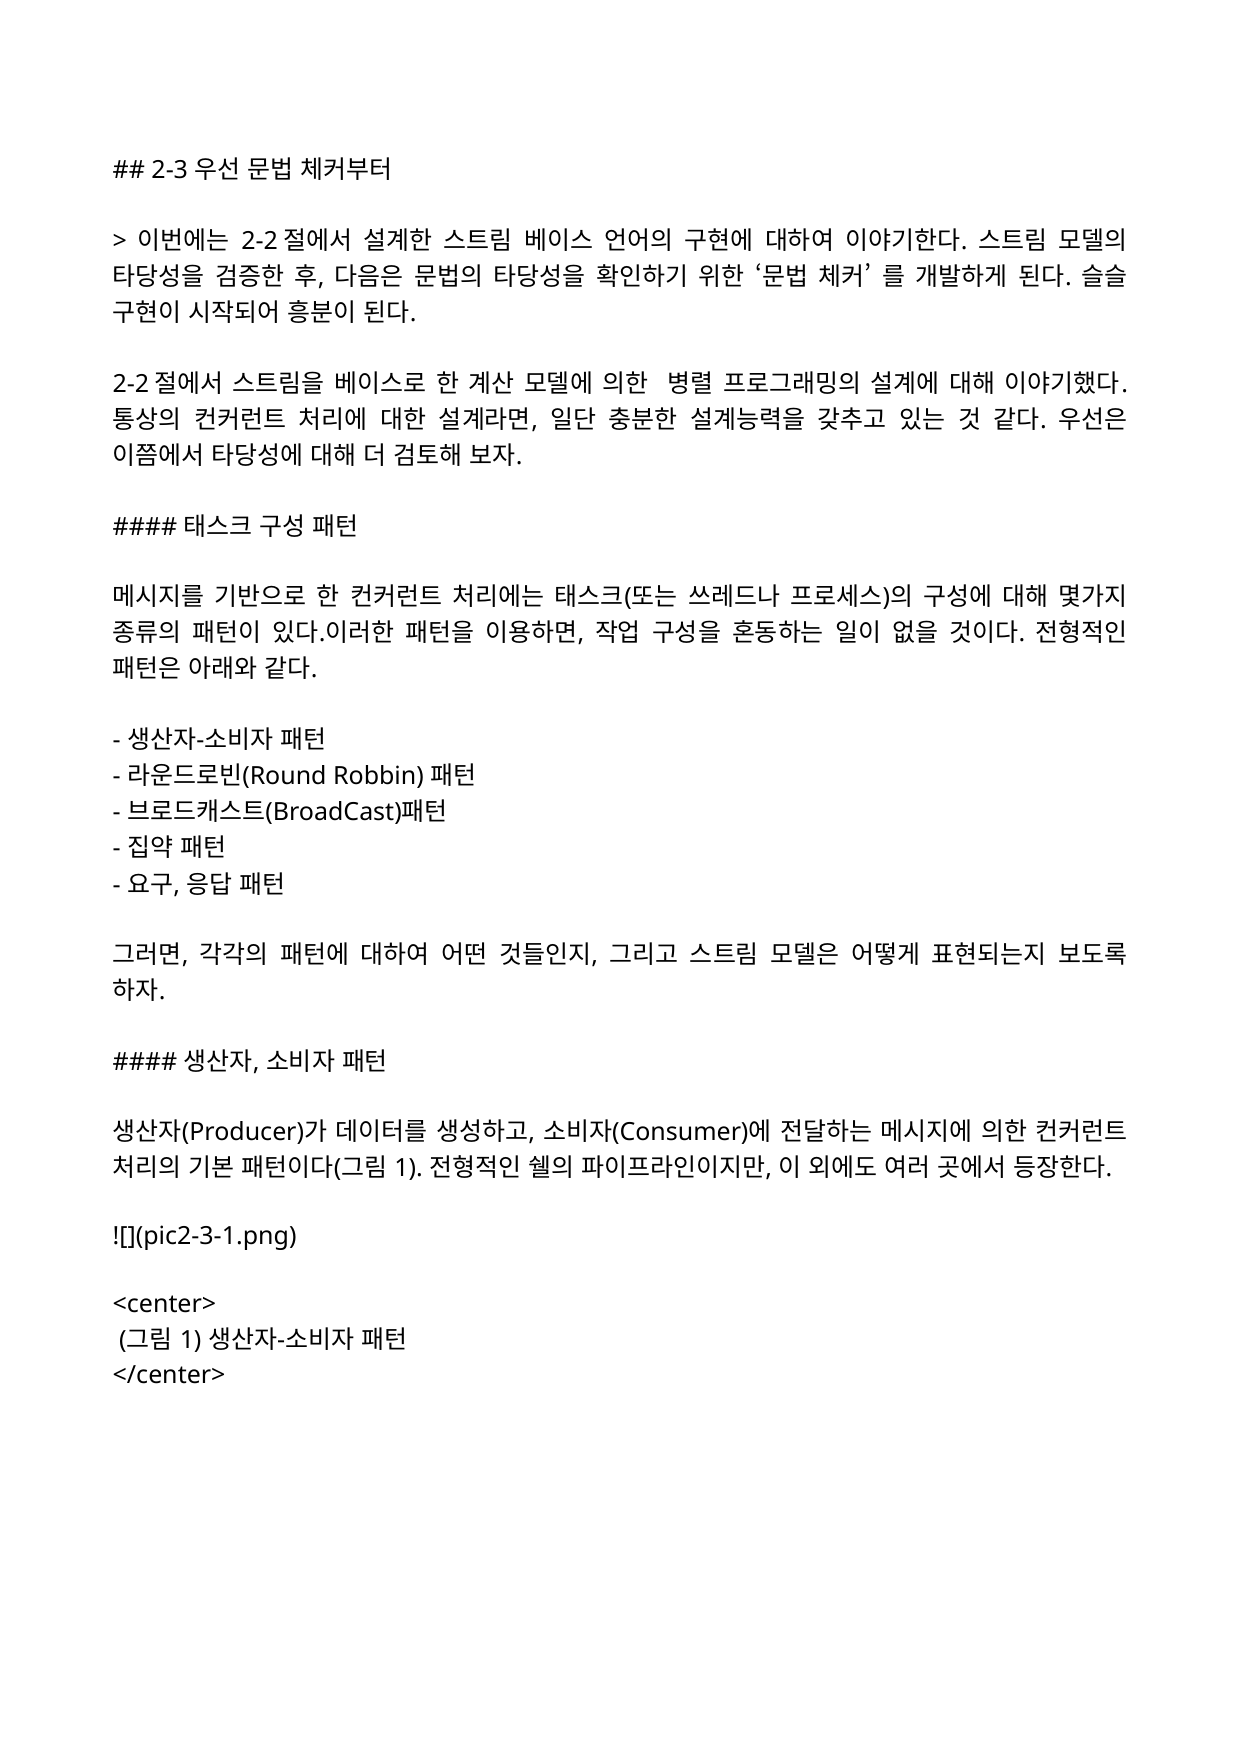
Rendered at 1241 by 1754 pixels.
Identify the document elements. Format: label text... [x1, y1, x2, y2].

text - 집약 패턴 [112, 828, 1128, 864]
text 메시지를 기반으로 한 컨커런트 처리에는 태스크(또는 쓰레드나 프로세스)의 구성에 대해 몇가지 종류의 패턴이 있다.이러한 패턴을 이용하면, 작업 구성을 혼동하는 일이 없을 것이다. 전형적인 패턴은 아래와 같다. [112, 576, 1128, 685]
text <center> [112, 1286, 1128, 1320]
text - 요구, 응답 패턴 [112, 864, 1128, 900]
text 그러면, 각각의 패턴에 대하여 어떤 것들인지, 그리고 스트림 모델은 어떻게 표현되는지 보도록 하자. [112, 934, 1128, 1007]
text ## 2-3 우선 문법 체커부터 [112, 150, 1128, 186]
text #### 생산자, 소비자 패턴 [112, 1041, 1128, 1077]
text </center> [112, 1356, 1128, 1390]
text 생산자(Producer)가 데이터를 생성하고, 소비자(Consumer)에 전달하는 메시지에 의한 컨커런트 처리의 기본 패턴이다(그림 1). 전형적인 쉘의 파이프라인이지만, 이 외에도 여러 곳에서 등장한다. [112, 1111, 1128, 1184]
text - 생산자-소비자 패턴 [112, 719, 1128, 755]
text - 브로드캐스트(BroadCast)패턴 [112, 792, 1128, 828]
text ![](pic2-3-1.png) [112, 1218, 1128, 1252]
text > 이번에는 2-2절에서 설계한 스트림 베이스 언어의 구현에 대하여 이야기한다. 스트림 모델의 타당성을 검증한 후, 다음은 문법의 타당성을 확인하기 위한 ‘문법 체커’ 를 개발하게 된다. 슬슬 구현이 시작되어 흥분이 된다. [112, 220, 1128, 329]
text (그림 1) 생산자-소비자 패턴 [112, 1320, 1128, 1356]
text #### 태스크 구성 패턴 [112, 506, 1128, 542]
text - 라운드로빈(Round Robbin) 패턴 [112, 755, 1128, 792]
text 2-2절에서 스트림을 베이스로 한 계산 모델에 의한 병렬 프로그래밍의 설계에 대해 이야기했다. 통상의 컨커런트 처리에 대한 설계라면, 일단 충분한 설계능력을 갖추고 있는 것 같다. 우선은 이쯤에서 타당성에 대해 더 검토해 보자. [112, 363, 1128, 472]
